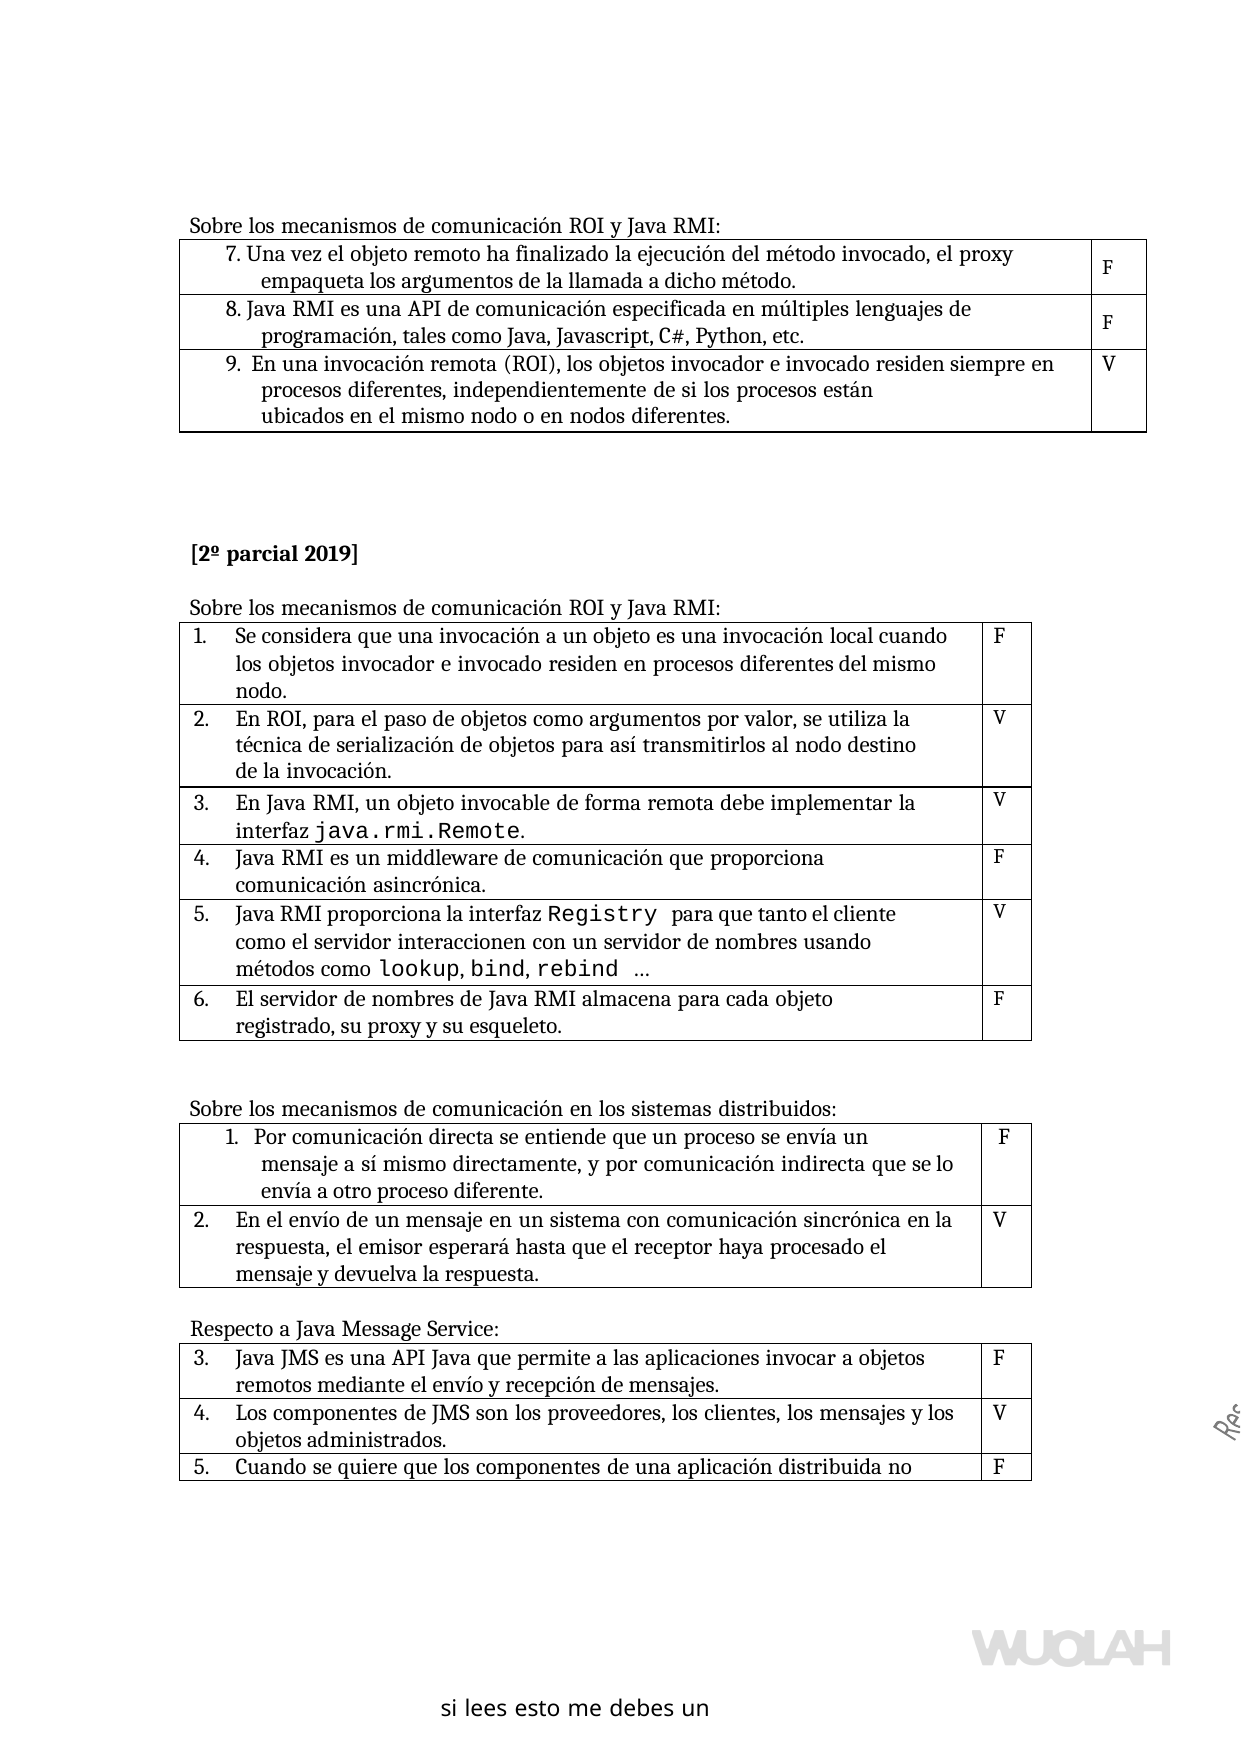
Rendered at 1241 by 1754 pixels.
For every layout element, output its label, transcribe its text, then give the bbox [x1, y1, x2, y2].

table_cell V [982, 1206, 1031, 1287]
table_header F [982, 1344, 1031, 1398]
table_header 3. Java JMS es una API Java que permite a las aplicaciones invocar a objetos remotos mediante el envío y recepción de mensajes. [180, 1344, 981, 1398]
table_cell F [983, 986, 1031, 1040]
table_cell V [983, 900, 1031, 984]
table_cell V [983, 705, 1031, 786]
table_cell 4. Los componentes de JMS son los proveedores, los clientes, los mensajes y los objetos administrados. [180, 1399, 981, 1453]
text Sobre los mecanismos de comunicación ROI y Java RMI: [190, 212, 1207, 239]
table_cell V [983, 788, 1031, 844]
table_header 1. Se considera que una invocación a un objeto es una invocación local cuando los objetos invocador e invocado residen en procesos diferentes del mismo nodo. [180, 623, 982, 704]
table_header 7. Una vez el objeto remoto ha finalizado la ejecución del método invocado, el proxy empaqueta los argumentos de la llamada a dicho método. [180, 240, 1091, 294]
table_cell 8. Java RMI es una API de comunicación especificada en múltiples lenguajes de programación, tales como Java, Javascript, C#, Python, etc. [180, 295, 1091, 349]
table_cell F [1092, 295, 1146, 349]
table_header F [982, 1124, 1031, 1205]
table_cell 4. Java RMI es un middleware de comunicación que proporciona comunicación asincrónica. [180, 845, 982, 898]
table_cell V [982, 1399, 1031, 1453]
text Respecto a Java Message Service: [190, 1316, 1207, 1342]
subtitle [2º parcial 2019] [190, 541, 1207, 567]
table_cell 6. El servidor de nombres de Java RMI almacena para cada objeto registrado, su proxy y su esqueleto. [180, 986, 982, 1040]
table_cell 2. En el envío de un mensaje en un sistema con comunicación sincrónica en la respuesta, el emisor esperará hasta que el receptor haya procesado el mensaje y devuelva la respuesta. [180, 1206, 981, 1287]
table_cell F [982, 1454, 1031, 1480]
table_cell V [1092, 350, 1146, 431]
table_header F [1092, 240, 1146, 294]
table_header 1. Por comunicación directa se entiende que un proceso se envía un mensaje a sí mismo directamente, y por comunicación indirecta que se lo envía a otro proceso diferente. [180, 1124, 981, 1205]
table_cell 3. En Java RMI, un objeto invocable de forma remota debe implementar la interfaz java.rmi.Remote. [180, 788, 982, 844]
text Sobre los mecanismos de comunicación ROI y Java RMI: [190, 595, 1207, 622]
table_cell 5. Cuando se quiere que los componentes de una aplicación distribuida no [180, 1454, 981, 1480]
table_cell F [983, 845, 1031, 898]
table_cell 5. Java RMI proporciona la interfaz Registry para que tanto el cliente como el servidor interaccionen con un servidor de nombres usando métodos como lookup, bind, rebind … [180, 900, 982, 984]
text Sobre los mecanismos de comunicación en los sistemas distribuidos: [190, 1096, 1207, 1122]
table_cell 2. En ROI, para el paso de objetos como argumentos por valor, se utiliza la técnica de serialización de objetos para así transmitirlos al nodo destino de la invocación. [180, 705, 982, 786]
table_header F [983, 623, 1031, 704]
picture [972, 1630, 1171, 1667]
table_cell 9. En una invocación remota (ROI), los objetos invocador e invocado residen siempre en procesos diferentes, independientemente de si los procesos están ubicados en el mismo nodo o en nodos diferentes. [180, 350, 1091, 431]
